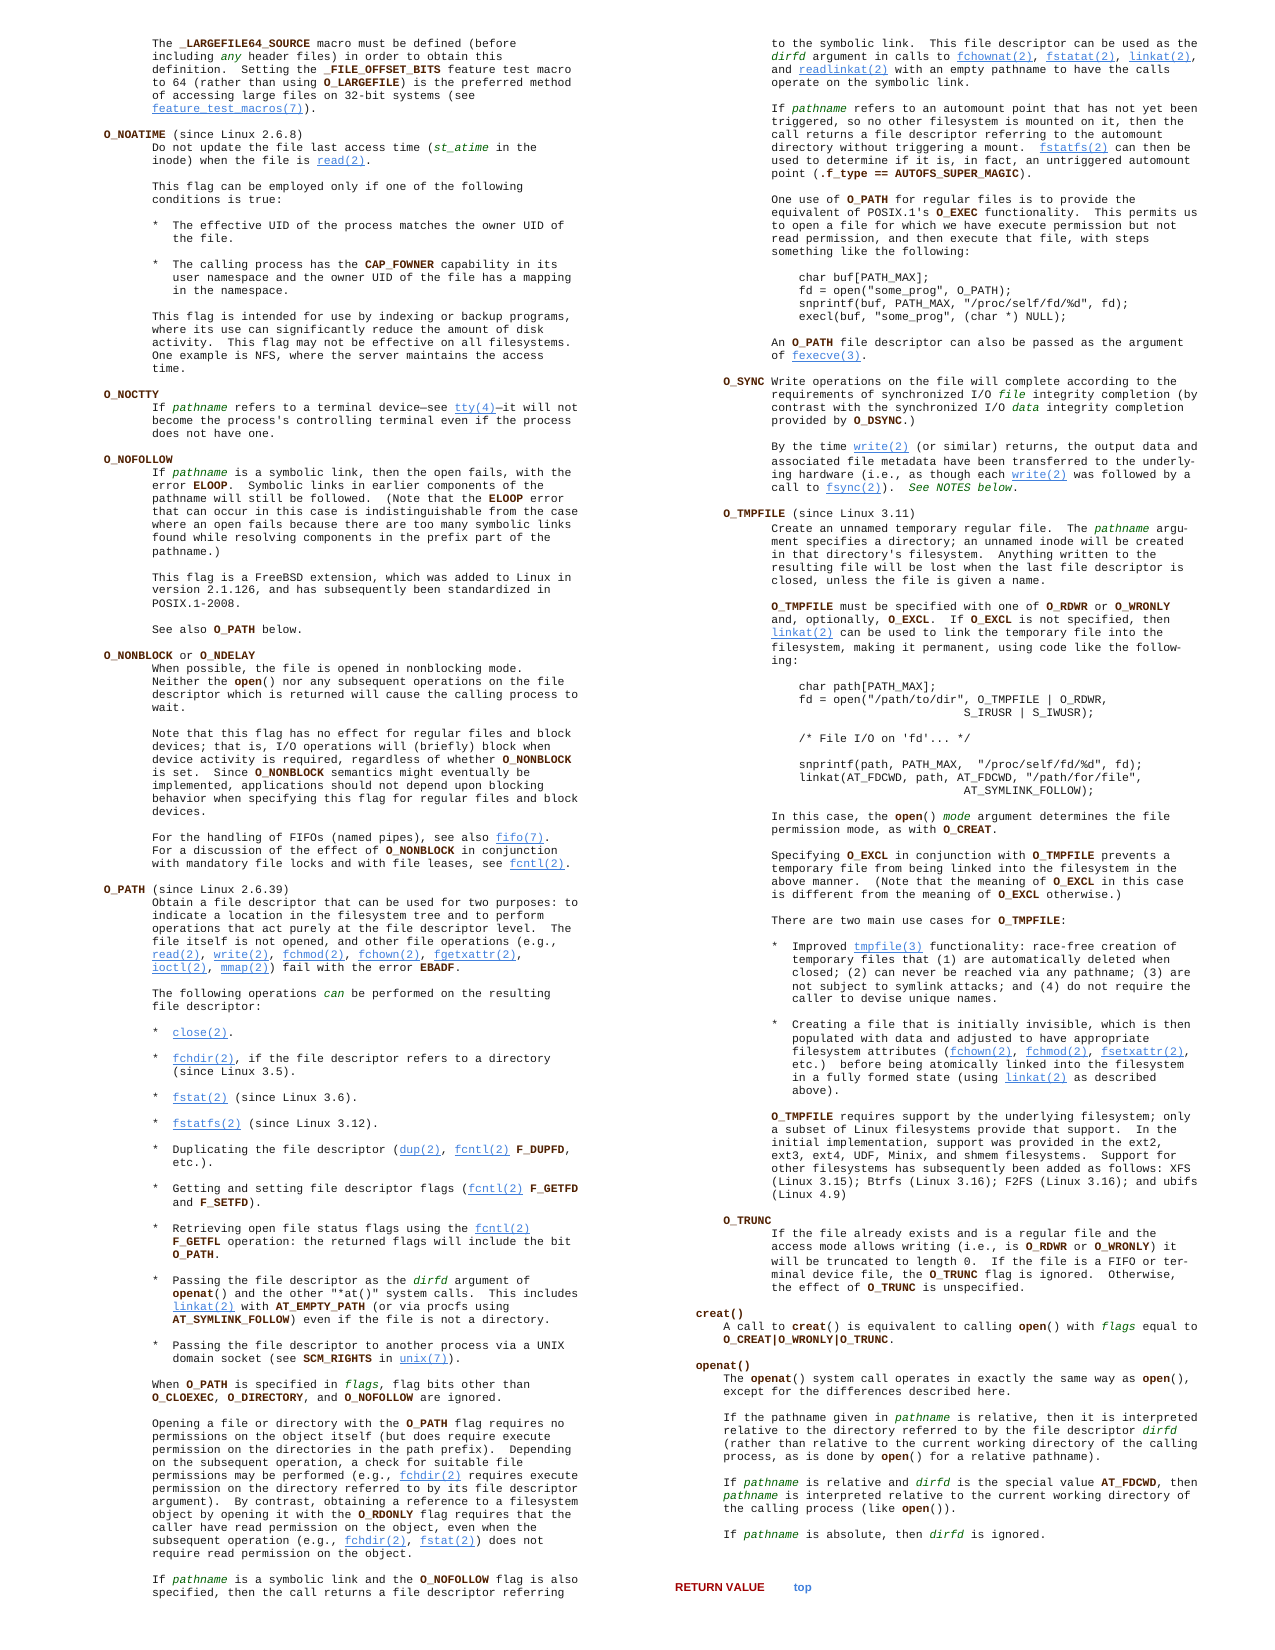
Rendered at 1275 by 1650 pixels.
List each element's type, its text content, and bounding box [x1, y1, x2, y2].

text and readlinkat(2) with an empty pathname to have the calls [675, 63, 1219, 77]
text permission on the directories in the path prefix). Depending [56, 1444, 600, 1457]
text Obtain a file descriptor that can be used for two purposes: to [56, 897, 600, 910]
text The following operations can be performed on the resulting [56, 988, 600, 1001]
text Do not update the file last access time (st_atime in the [56, 142, 600, 155]
text O_NONBLOCK or O_NDELAY [56, 649, 600, 662]
text descriptor which is returned will cause the calling process to [56, 688, 600, 702]
text version 2.1.126, and has subsequently been standardized in [56, 584, 600, 597]
text /* File I/O on 'fd'... */ [675, 733, 1219, 746]
text permission mode, as with O_CREAT. [675, 824, 1219, 837]
text found while resolving components in the prefix part of the [56, 532, 600, 545]
text temporary files that (1) are automatically deleted when [675, 954, 1219, 967]
text and, optionally, O_EXCL. If O_EXCL is not specified, then [675, 614, 1219, 627]
text For the handling of FIFOs (named pipes), see also fifo(7). [56, 832, 600, 845]
text Opening a file or directory with the O_PATH flag requires no [56, 1418, 600, 1431]
text above manner. (Note that the meaning of O_EXCL in this case [675, 876, 1219, 889]
text something like the following: [675, 246, 1219, 259]
text If the pathname given in pathname is relative, then it is interpreted [675, 1412, 1219, 1425]
text file itself is not opened, and other file operations (e.g., [56, 936, 600, 949]
text O_NOATIME (since Linux 2.6.8) [56, 129, 600, 142]
text above). [675, 1084, 1219, 1097]
text relative to the directory referred to by the file descriptor dirfd [675, 1425, 1219, 1438]
text with mandatory file locks and with file leases, see fcntl(2). [56, 858, 600, 871]
text caller have read permission on the object, even when the [56, 1522, 600, 1535]
text creat() [675, 1308, 1219, 1321]
text used to determine if it is, in fact, an untriggered automount [675, 155, 1219, 168]
text ing hardware (i.e., as though each write(2) was followed by a [675, 469, 1219, 482]
text * fchdir(2), if the file descriptor refers to a directory [56, 1053, 600, 1066]
text permissions on the object itself (but does require execute [56, 1431, 600, 1444]
text and F_SETFD). [56, 1196, 600, 1209]
text devices; that is, I/O operations will (briefly) block when [56, 741, 600, 754]
text If pathname is a symbolic link and the O_NOFOLLOW flag is also [56, 1574, 600, 1587]
text pathname.) [56, 545, 600, 558]
text on the subsequent operation, a check for suitable file [56, 1457, 600, 1470]
text error ELOOP. Symbolic links in earlier components of the [56, 480, 600, 493]
text One example is NFS, where the server maintains the access [56, 350, 600, 363]
text filesystem attributes (fchown(2), fchmod(2), fsetxattr(2), [675, 1045, 1219, 1058]
text (Linux 3.15); Btrfs (Linux 3.16); F2FS (Linux 3.16); and ubifs [675, 1176, 1219, 1189]
text process, as is done by open() for a relative pathname). [675, 1451, 1219, 1464]
text to the symbolic link. This file descriptor can be used as the [675, 37, 1219, 51]
text (Linux 4.9) [675, 1189, 1219, 1202]
text that can occur in this case is indistinguishable from the case [56, 506, 600, 519]
text indicate a location in the filesystem tree and to perform [56, 910, 600, 923]
text in a fully formed state (using linkat(2) as described [675, 1071, 1219, 1084]
text When O_PATH is specified in flags, flag bits other than [56, 1379, 600, 1392]
text O_TRUNC [675, 1215, 1219, 1228]
text read permission, and then execute that file, with steps [675, 233, 1219, 246]
text Create an unnamed temporary regular file. The pathname argu‐ [675, 521, 1219, 536]
text O_TMPFILE must be specified with one of O_RDWR or O_WRONLY [675, 601, 1219, 614]
text contrast with the synchronized I/O data integrity completion [675, 402, 1219, 415]
text permissions may be performed (e.g., fchdir(2) requires execute [56, 1470, 600, 1483]
text read(2), write(2), fchmod(2), fchown(2), fgetxattr(2), [56, 949, 600, 962]
text ext3, ext4, UDF, Minix, and shmem filesystems. Support for [675, 1149, 1219, 1163]
text AT_SYMLINK_FOLLOW) even if the file is not a directory. [56, 1313, 600, 1327]
text conditions is true: [56, 194, 600, 207]
text The openat() system call operates in exactly the same way as open(), [675, 1373, 1219, 1386]
text the calling process (like open()). [675, 1503, 1219, 1516]
text implemented, applications should not depend upon blocking [56, 780, 600, 793]
text where its use can significantly reduce the amount of disk [56, 324, 600, 337]
text of accessing large files on 32-bit systems (see [56, 89, 600, 103]
text not subject to symlink attacks; and (4) do not require the [675, 980, 1219, 993]
text For a discussion of the effect of O_NONBLOCK in conjunction [56, 845, 600, 858]
text O_SYNC Write operations on the file will complete according to the [675, 376, 1219, 389]
text call to fsync(2)). See NOTES below. [675, 482, 1219, 495]
text * close(2). [56, 1027, 600, 1040]
text time. [56, 363, 600, 376]
text * The effective UID of the process matches the owner UID of [56, 220, 600, 233]
text A call to creat() is equivalent to calling open() with flags equal to [675, 1321, 1219, 1334]
text openat() [675, 1360, 1219, 1373]
text * Passing the file descriptor to another process via a UNIX [56, 1339, 600, 1353]
text * Retrieving open file status flags using the fcntl(2) [56, 1222, 600, 1235]
text O_NOFOLLOW [56, 454, 600, 467]
text * Passing the file descriptor as the dirfd argument of [56, 1274, 600, 1287]
text The _LARGEFILE64_SOURCE macro must be defined (before [56, 37, 600, 51]
text If pathname refers to a terminal device—see tty(4)—it will not [56, 402, 600, 415]
text does not have one. [56, 428, 600, 441]
text is set. Since O_NONBLOCK semantics might eventually be [56, 767, 600, 780]
text openat() and the other "*at()" system calls. This includes [56, 1287, 600, 1301]
text point (.f_type == AUTOFS_SUPER_MAGIC). [675, 168, 1219, 181]
text pathname will still be followed. (Note that the ELOOP error [56, 493, 600, 506]
text subsequent operation (e.g., fchdir(2), fstat(2)) does not [56, 1535, 600, 1548]
text become the process's controlling terminal even if the process [56, 415, 600, 428]
text This flag is intended for use by indexing or backup programs, [56, 311, 600, 324]
text execl(buf, "some_prog", (char *) NULL); [675, 311, 1219, 324]
text linkat(2) can be used to link the temporary file into the [675, 627, 1219, 640]
text in that directory's filesystem. Anything written to the [675, 549, 1219, 562]
text inode) when the file is read(2). [56, 155, 600, 168]
text O_PATH. [56, 1248, 600, 1261]
text access mode allows writing (i.e., is O_RDWR or O_WRONLY) it [675, 1241, 1219, 1254]
text will be truncated to length 0. If the file is a FIFO or ter‐ [675, 1254, 1219, 1268]
text F_GETFL operation: the returned flags will include the bit [56, 1235, 600, 1248]
text where an open fails because there are too many symbolic links [56, 519, 600, 532]
text * fstat(2) (since Linux 3.6). [56, 1092, 600, 1105]
text triggered, so no other filesystem is mounted on it, then the [675, 116, 1219, 129]
text etc.). [56, 1157, 600, 1170]
text * Improved tmpfile(3) functionality: race-free creation of [675, 941, 1219, 954]
text temporary file from being linked into the filesystem in the [675, 863, 1219, 876]
text closed; (2) can never be reached via any pathname; (3) are [675, 967, 1219, 980]
text O_TMPFILE (since Linux 3.11) [675, 508, 1219, 521]
text * fstatfs(2) (since Linux 3.12). [56, 1118, 600, 1131]
text There are two main use cases for O_TMPFILE: [675, 915, 1219, 928]
text in the namespace. [56, 285, 600, 298]
text definition. Setting the _FILE_OFFSET_BITS feature test macro [56, 63, 600, 77]
text If pathname is absolute, then dirfd is ignored. [675, 1529, 1219, 1542]
text (since Linux 3.5). [56, 1066, 600, 1079]
text etc.) before being atomically linked into the filesystem [675, 1058, 1219, 1071]
text argument). By contrast, obtaining a reference to a filesystem [56, 1496, 600, 1509]
text devices. [56, 806, 600, 819]
text POSIX.1-2008. [56, 597, 600, 610]
text Note that this flag has no effect for regular files and block [56, 728, 600, 741]
text specified, then the call returns a file descriptor referring [56, 1587, 600, 1600]
text char buf[PATH_MAX]; [675, 272, 1219, 285]
text operations that act purely at the file descriptor level. The [56, 923, 600, 936]
text fd = open("/path/to/dir", O_TMPFILE | O_RDWR, [675, 694, 1219, 707]
text is different from the meaning of O_EXCL otherwise.) [675, 889, 1219, 902]
text RETURN VALUE top [675, 1581, 1207, 1594]
text See also O_PATH below. [56, 623, 600, 636]
text caller to devise unique names. [675, 993, 1219, 1006]
text * Getting and setting file descriptor flags (fcntl(2) F_GETFD [56, 1183, 600, 1196]
text pathname is interpreted relative to the current working directory of [675, 1490, 1219, 1503]
text Specifying O_EXCL in conjunction with O_TMPFILE prevents a [675, 850, 1219, 863]
text provided by O_DSYNC.) [675, 415, 1219, 428]
text * Duplicating the file descriptor (dup(2), fcntl(2) F_DUPFD, [56, 1144, 600, 1157]
text linkat(AT_FDCWD, path, AT_FDCWD, "/path/for/file", [675, 772, 1219, 785]
text to open a file for which we have execute permission but not [675, 220, 1219, 233]
text * Creating a file that is initially invisible, which is then [675, 1019, 1219, 1032]
text filesystem, making it permanent, using code like the follow‐ [675, 640, 1219, 655]
text In this case, the open() mode argument determines the file [675, 811, 1219, 824]
text feature_test_macros(7)). [56, 103, 600, 116]
text permission on the directory referred to by its file descriptor [56, 1483, 600, 1496]
text except for the differences described here. [675, 1386, 1219, 1399]
text O_CLOEXEC, O_DIRECTORY, and O_NOFOLLOW are ignored. [56, 1392, 600, 1405]
text This flag can be employed only if one of the following [56, 181, 600, 194]
text By the time write(2) (or similar) returns, the output data and [675, 441, 1219, 454]
text of fexecve(3). [675, 350, 1219, 363]
text O_NOCTTY [56, 389, 600, 402]
text * The calling process has the CAP_FOWNER capability in its [56, 259, 600, 272]
text associated file metadata have been transferred to the underly‐ [675, 454, 1219, 469]
text populated with data and adjusted to have appropriate [675, 1032, 1219, 1045]
text ioctl(2), mmap(2)) fail with the error EBADF. [56, 962, 600, 975]
text fd = open("some_prog", O_PATH); [675, 285, 1219, 298]
text device activity is required, regardless of whether O_NONBLOCK [56, 754, 600, 767]
text file descriptor: [56, 1001, 600, 1014]
text snprintf(path, PATH_MAX, "/proc/self/fd/%d", fd); [675, 759, 1219, 772]
text If the file already exists and is a regular file and the [675, 1228, 1219, 1241]
text If pathname is a symbolic link, then the open fails, with the [56, 467, 600, 480]
text One use of O_PATH for regular files is to provide the [675, 194, 1219, 207]
text ing: [675, 655, 1219, 668]
text minal device file, the O_TRUNC flag is ignored. Otherwise, [675, 1268, 1219, 1282]
text When possible, the file is opened in nonblocking mode. [56, 662, 600, 676]
text O_PATH (since Linux 2.6.39) [56, 884, 600, 897]
text behavior when specifying this flag for regular files and block [56, 793, 600, 806]
text call returns a file descriptor referring to the automount [675, 129, 1219, 142]
text equivalent of POSIX.1's O_EXEC functionality. This permits us [675, 207, 1219, 220]
text ment specifies a directory; an unnamed inode will be created [675, 536, 1219, 549]
text If pathname refers to an automount point that has not yet been [675, 103, 1219, 116]
text resulting file will be lost when the last file descriptor is [675, 562, 1219, 575]
text activity. This flag may not be effective on all filesystems. [56, 337, 600, 350]
text (rather than relative to the current working directory of the calling [675, 1438, 1219, 1451]
text snprintf(buf, PATH_MAX, "/proc/self/fd/%d", fd); [675, 298, 1219, 311]
text AT_SYMLINK_FOLLOW); [675, 785, 1219, 798]
text require read permission on the object. [56, 1548, 600, 1561]
text char path[PATH_MAX]; [675, 681, 1219, 694]
text O_CREAT|O_WRONLY|O_TRUNC. [675, 1334, 1219, 1347]
text If pathname is relative and dirfd is the special value AT_FDCWD, then [675, 1477, 1219, 1490]
text domain socket (see SCM_RIGHTS in unix(7)). [56, 1353, 600, 1366]
text This flag is a FreeBSD extension, which was added to Linux in [56, 571, 600, 584]
text An O_PATH file descriptor can also be passed as the argument [675, 337, 1219, 350]
text directory without triggering a mount. fstatfs(2) can then be [675, 142, 1219, 155]
text requirements of synchronized I/O file integrity completion (by [675, 389, 1219, 402]
text user namespace and the owner UID of the file has a mapping [56, 272, 600, 285]
text other filesystems has subsequently been added as follows: XFS [675, 1163, 1219, 1176]
text object by opening it with the O_RDONLY flag requires that the [56, 1509, 600, 1522]
text a subset of Linux filesystems provide that support. In the [675, 1123, 1219, 1137]
text closed, unless the file is given a name. [675, 575, 1219, 588]
text the file. [56, 233, 600, 246]
text S_IRUSR | S_IWUSR); [675, 707, 1219, 720]
